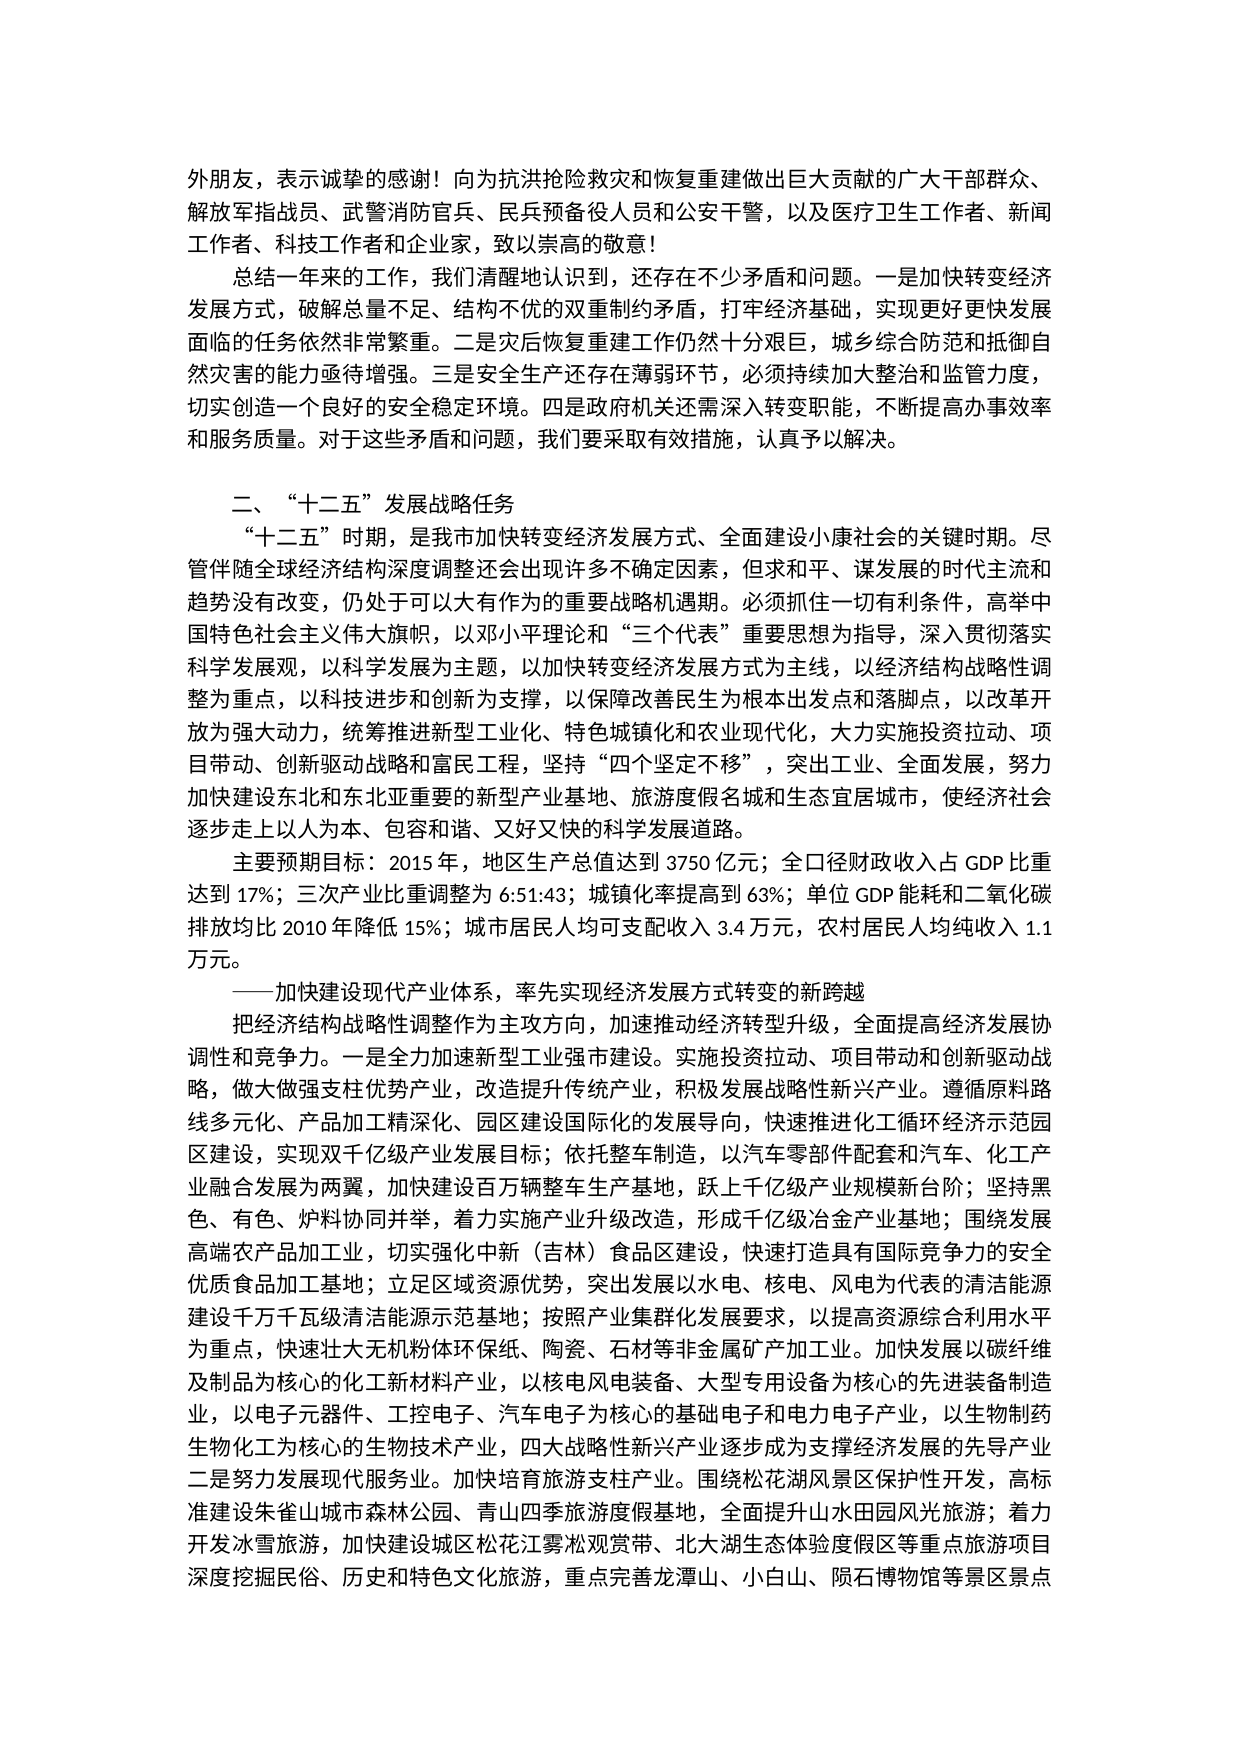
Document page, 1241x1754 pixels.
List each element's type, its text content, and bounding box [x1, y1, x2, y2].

text 二、“十二五”发展战略任务 [187, 487, 1053, 519]
text ——加快建设现代产业体系，率先实现经济发展方式转变的新跨越 [187, 974, 1053, 1007]
text 主要预期目标：2015年，地区生产总值达到3750亿元；全口径财政收入占GDP比重达到17%；三次产业比重调整为6:51:43；城镇化率提高到63%；单位GDP能耗和二氧化碳排放均比2010年降低15%；城市居民人均可支配收入3.4万元，农村居民人均纯收入1.1万元。 [187, 844, 1053, 974]
text 总结一年来的工作，我们清醒地认识到，还存在不少矛盾和问题。一是加快转变经济发展方式，破解总量不足、结构不优的双重制约矛盾，打牢经济基础，实现更好更快发展面临的任务依然非常繁重。二是灾后恢复重建工作仍然十分艰巨，城乡综合防范和抵御自然灾害的能力亟待增强。三是安全生产还存在薄弱环节，必须持续加大整治和监管力度，切实创造一个良好的安全稳定环境。四是政府机关还需深入转变职能，不断提高办事效率和服务质量。对于这些矛盾和问题，我们要采取有效措施，认真予以解决。 [187, 259, 1053, 454]
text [187, 1007, 1053, 1592]
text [187, 162, 1053, 259]
text “十二五”时期，是我市加快转变经济发展方式、全面建设小康社会的关键时期。尽管伴随全球经济结构深度调整还会出现许多不确定因素，但求和平、谋发展的时代主流和趋势没有改变，仍处于可以大有作为的重要战略机遇期。必须抓住一切有利条件，高举中国特色社会主义伟大旗帜，以邓小平理论和“三个代表”重要思想为指导，深入贯彻落实科学发展观，以科学发展为主题，以加快转变经济发展方式为主线，以经济结构战略性调整为重点，以科技进步和创新为支撑，以保障改善民生为根本出发点和落脚点，以改革开放为强大动力，统筹推进新型工业化、特色城镇化和农业现代化，大力实施投资拉动、项目带动、创新驱动战略和富民工程，坚持“四个坚定不移”，突出工业、全面发展，努力加快建设东北和东北亚重要的新型产业基地、旅游度假名城和生态宜居城市，使经济社会逐步走上以人为本、包容和谐、又好又快的科学发展道路。 [187, 519, 1053, 844]
